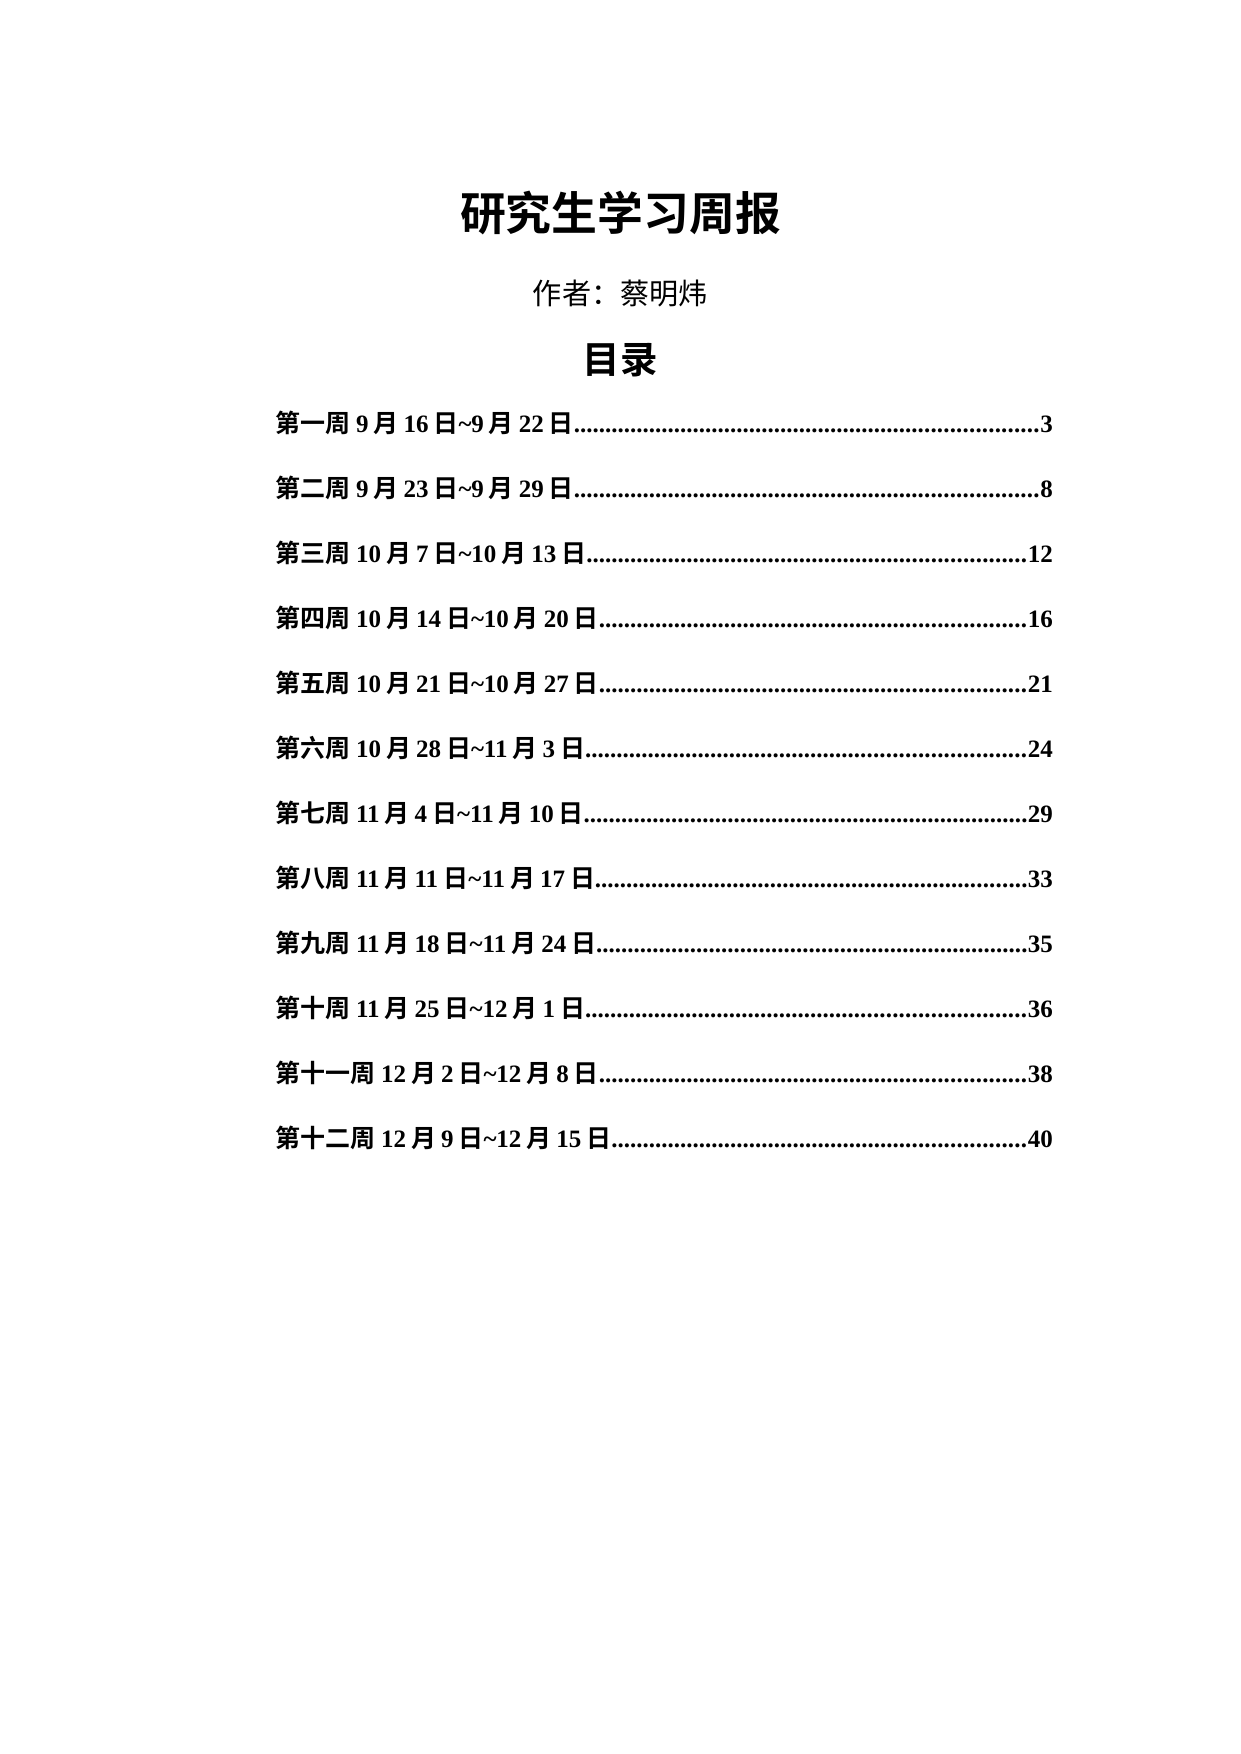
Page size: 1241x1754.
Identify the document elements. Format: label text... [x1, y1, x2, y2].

text 作者：蔡明炜 [187, 259, 1053, 324]
text 第五周 10月21日~10月27日 21 [275, 649, 1053, 714]
text 第七周 11月4日~11月10日 29 [275, 779, 1053, 844]
text 研究生学习周报 [187, 162, 1053, 259]
text 第六周 10月28日~11月3日 24 [275, 714, 1053, 779]
text 第八周 11月11日~11月17日 33 [275, 844, 1053, 909]
text 第十周 11月25日~12月1日 36 [275, 974, 1053, 1039]
text 第三周 10月7日~10月13日 12 [275, 519, 1053, 584]
text 第二周 9月23日~9月29日 8 [275, 454, 1053, 519]
text 第十二周 12月9日~12月15日 40 [275, 1104, 1053, 1169]
text 第九周 11月18日~11月24日 35 [275, 909, 1053, 974]
text 第四周 10月14日~10月20日 16 [275, 584, 1053, 649]
text 第一周 9月16日~9月22日 3 [275, 389, 1053, 454]
text 目录 [187, 324, 1053, 389]
text 第十一周 12月2日~12月8日 38 [275, 1039, 1053, 1104]
